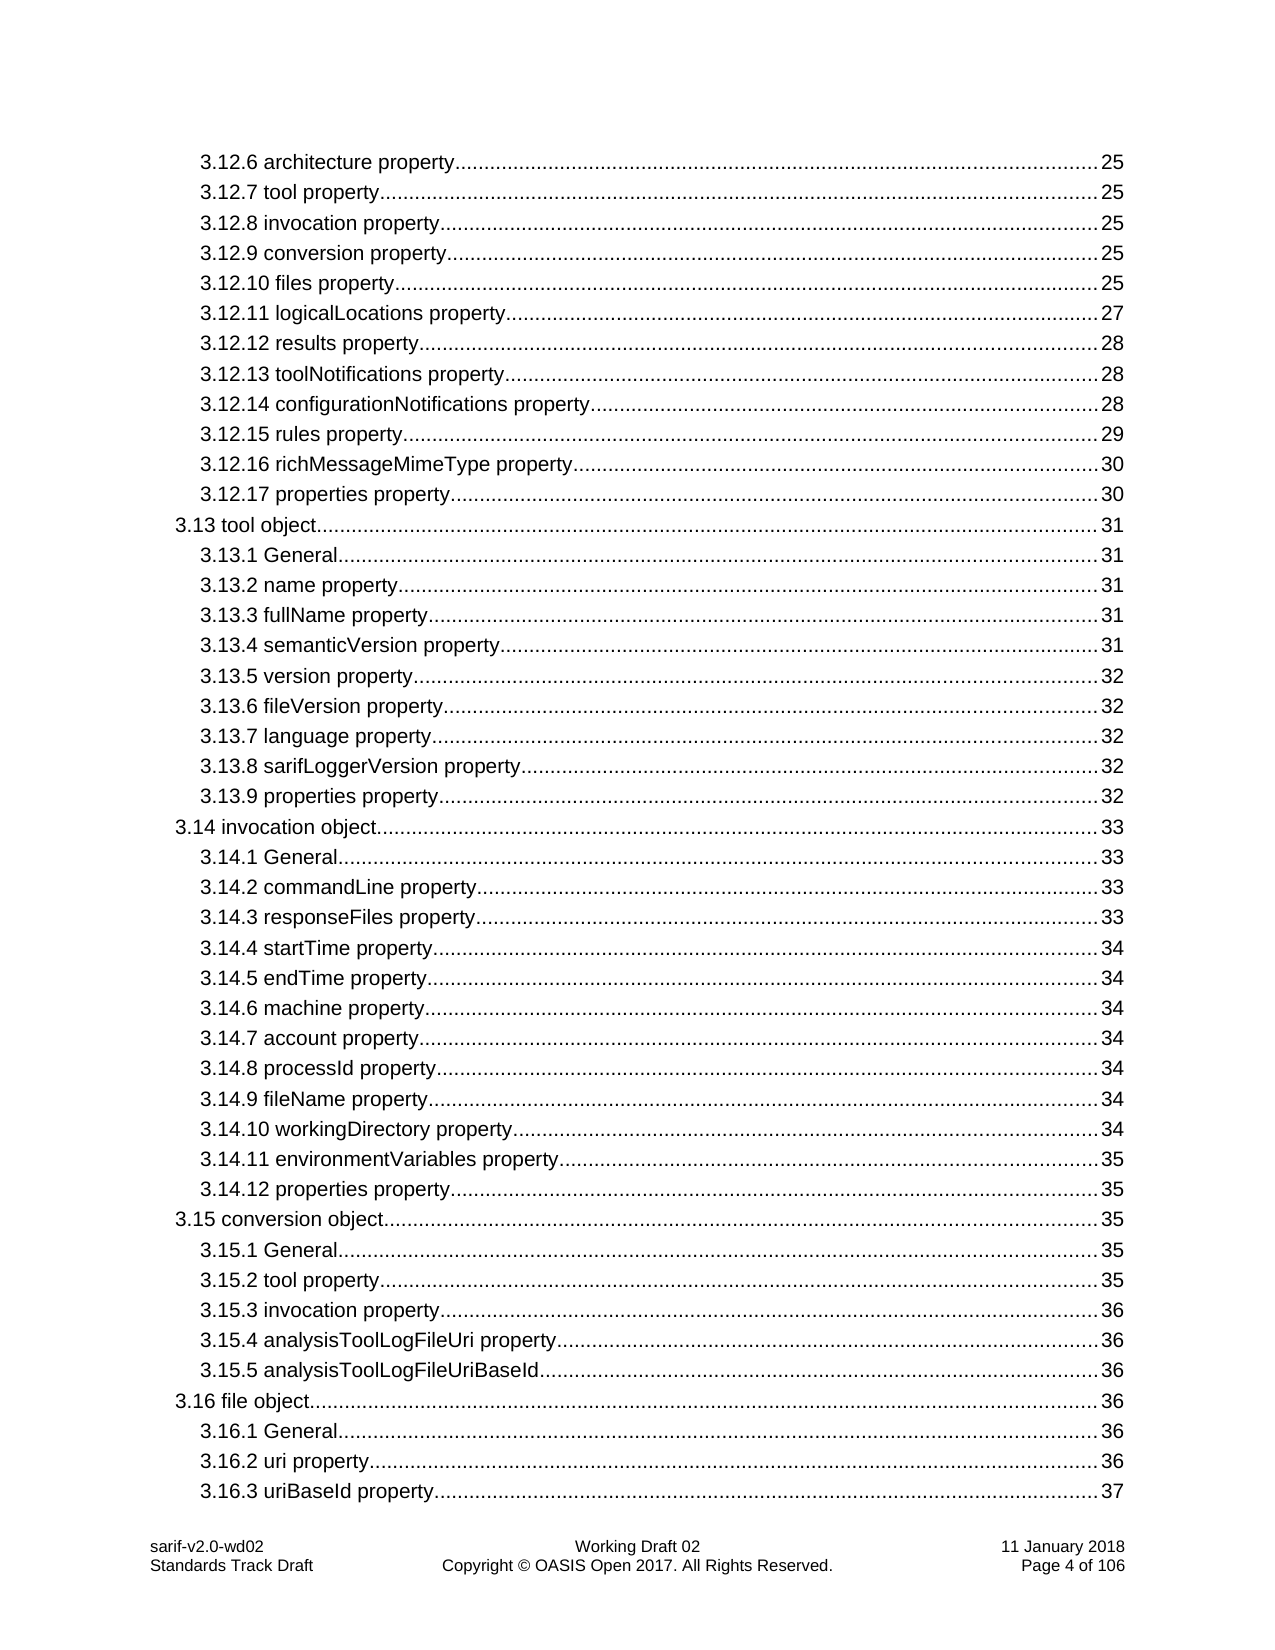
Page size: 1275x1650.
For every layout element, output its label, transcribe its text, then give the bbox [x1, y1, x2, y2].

text 3.12.17 properties property 30 [200, 482, 1125, 506]
text 3.12.9 conversion property 25 [200, 241, 1125, 264]
text 3.13 tool object 31 [175, 512, 1125, 536]
text 3.13.9 properties property 32 [200, 784, 1125, 808]
text 3.15 conversion object 35 [175, 1207, 1125, 1231]
text 3.12.15 rules property 29 [200, 422, 1125, 446]
text 3.14.9 fileName property 34 [200, 1086, 1125, 1110]
text 3.12.14 configurationNotifications property 28 [200, 392, 1125, 416]
text 3.13.8 sarifLoggerVersion property 32 [200, 754, 1125, 778]
text 3.14.11 environmentVariables property 35 [200, 1147, 1125, 1171]
text 3.14.1 General 33 [200, 845, 1125, 869]
text 3.16 file object 36 [175, 1388, 1125, 1412]
text 3.16.3 uriBaseId property 37 [200, 1479, 1125, 1503]
text 3.16.1 General 36 [200, 1419, 1125, 1443]
text 3.14.4 startTime property 34 [200, 935, 1125, 959]
text 3.13.5 version property 32 [200, 663, 1125, 687]
text 3.15.4 analysisToolLogFileUri property 36 [200, 1328, 1125, 1352]
text 3.12.6 architecture property 25 [200, 150, 1125, 174]
text 3.13.2 name property 31 [200, 573, 1125, 597]
text 3.13.1 General 31 [200, 543, 1125, 567]
text 3.13.4 semanticVersion property 31 [200, 633, 1125, 657]
text 3.14.5 endTime property 34 [200, 966, 1125, 989]
text 3.15.3 invocation property 36 [200, 1298, 1125, 1322]
text 3.15.5 analysisToolLogFileUriBaseId 36 [200, 1358, 1125, 1382]
text 3.14.10 workingDirectory property 34 [200, 1117, 1125, 1141]
text 3.14.3 responseFiles property 33 [200, 905, 1125, 929]
text 3.13.6 fileVersion property 32 [200, 694, 1125, 718]
text 3.16.2 uri property 36 [200, 1449, 1125, 1473]
text 3.14.8 processId property 34 [200, 1056, 1125, 1080]
text 3.12.13 toolNotifications property 28 [200, 361, 1125, 385]
text 3.15.2 tool property 35 [200, 1268, 1125, 1292]
text 3.12.16 richMessageMimeType property 30 [200, 452, 1125, 476]
text 3.14.12 properties property 35 [200, 1177, 1125, 1201]
text 3.12.8 invocation property 25 [200, 210, 1125, 234]
text 3.14.2 commandLine property 33 [200, 875, 1125, 899]
text 3.15.1 General 35 [200, 1237, 1125, 1261]
text 3.12.7 tool property 25 [200, 180, 1125, 204]
text 3.12.12 results property 28 [200, 331, 1125, 355]
text 3.14.7 account property 34 [200, 1026, 1125, 1050]
text 3.14 invocation object 33 [175, 814, 1125, 838]
text 3.14.6 machine property 34 [200, 996, 1125, 1020]
text 3.12.11 logicalLocations property 27 [200, 301, 1125, 325]
text 3.12.10 files property 25 [200, 271, 1125, 295]
text 3.13.7 language property 32 [200, 724, 1125, 748]
text 3.13.3 fullName property 31 [200, 603, 1125, 627]
